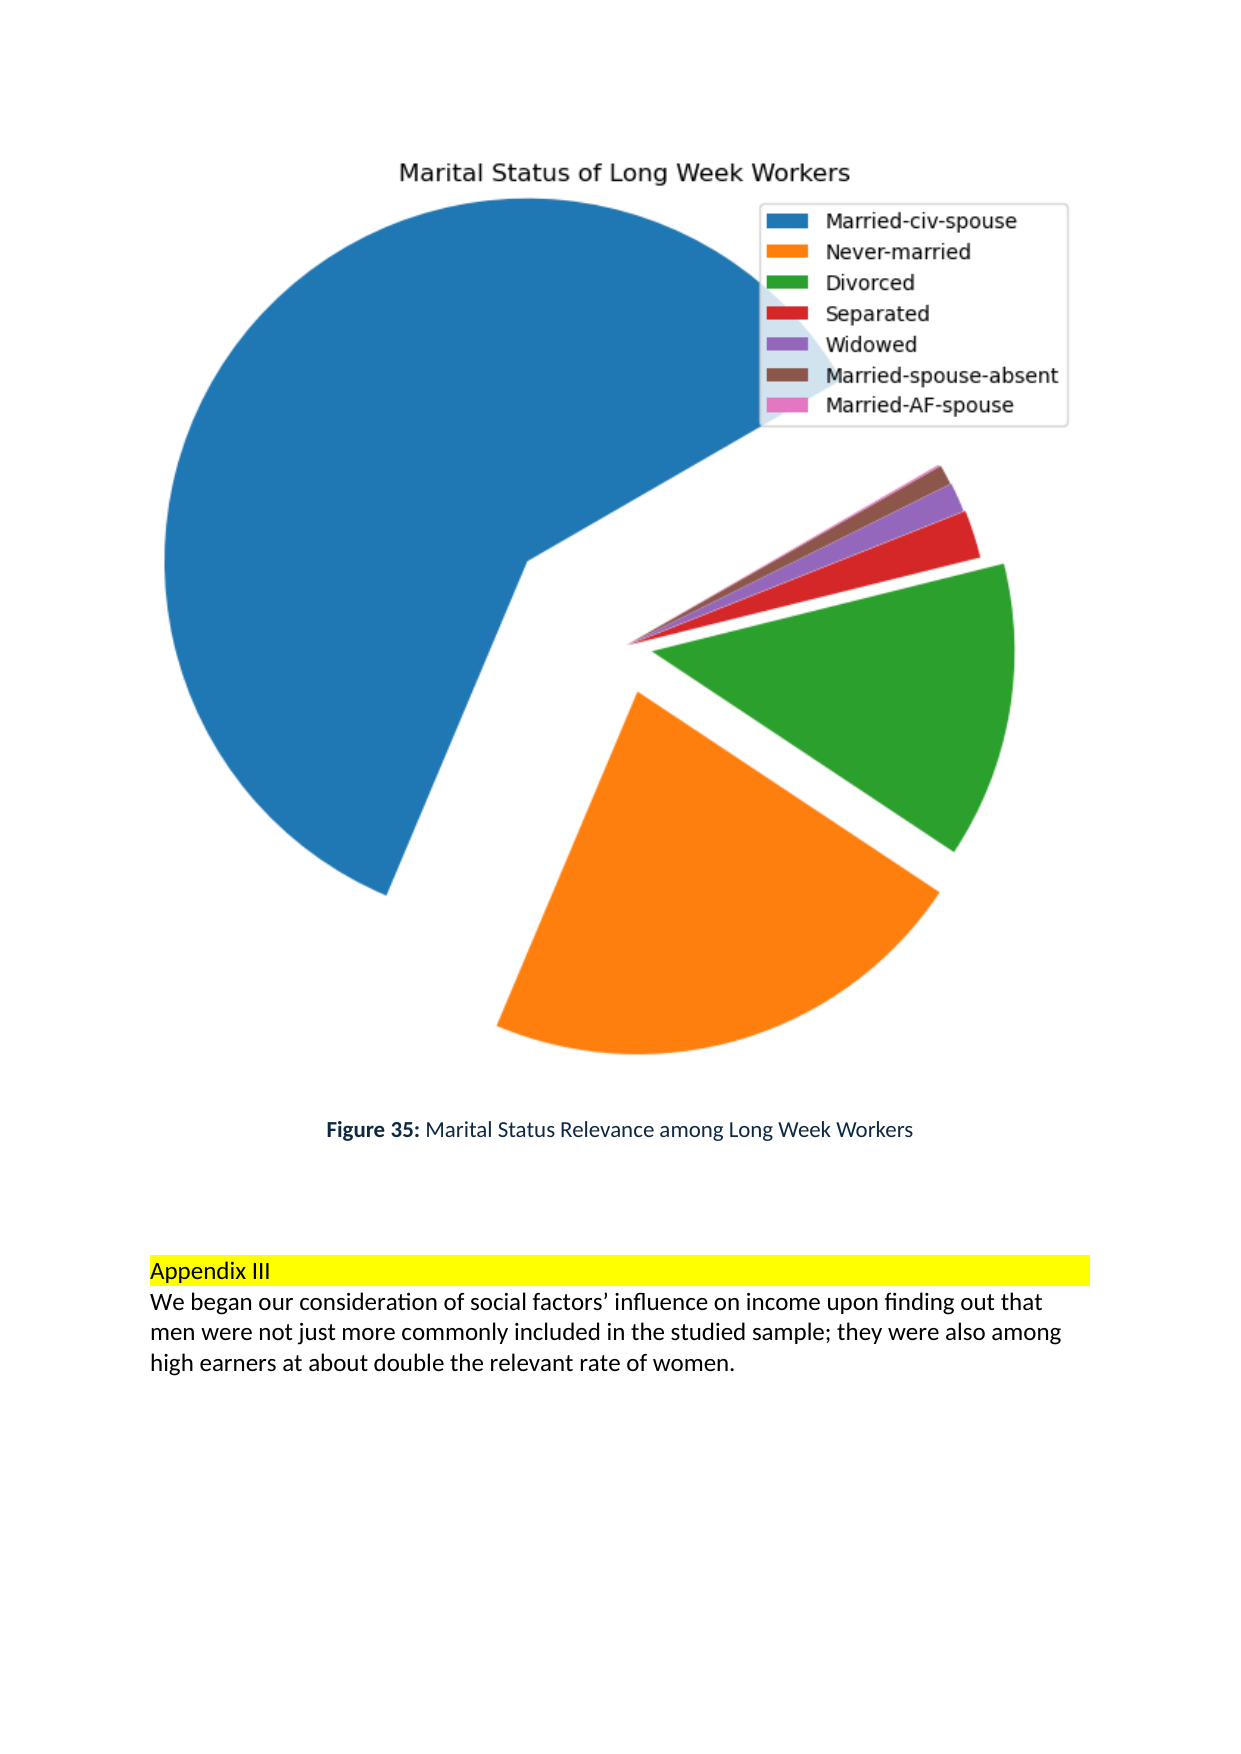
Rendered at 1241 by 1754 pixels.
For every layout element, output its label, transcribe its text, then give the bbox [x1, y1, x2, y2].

text Figure 35: Marital Status Relevance among Long Week Workers [150, 1115, 1090, 1143]
picture [150, 150, 1091, 1115]
text We began our consideration of social factors’ influence on income upon finding out that men were not just more commonly included in the studied sample; they were also among high earners at about double the relevant rate of women. [150, 1286, 1090, 1377]
text Appendix III [150, 1255, 1090, 1286]
